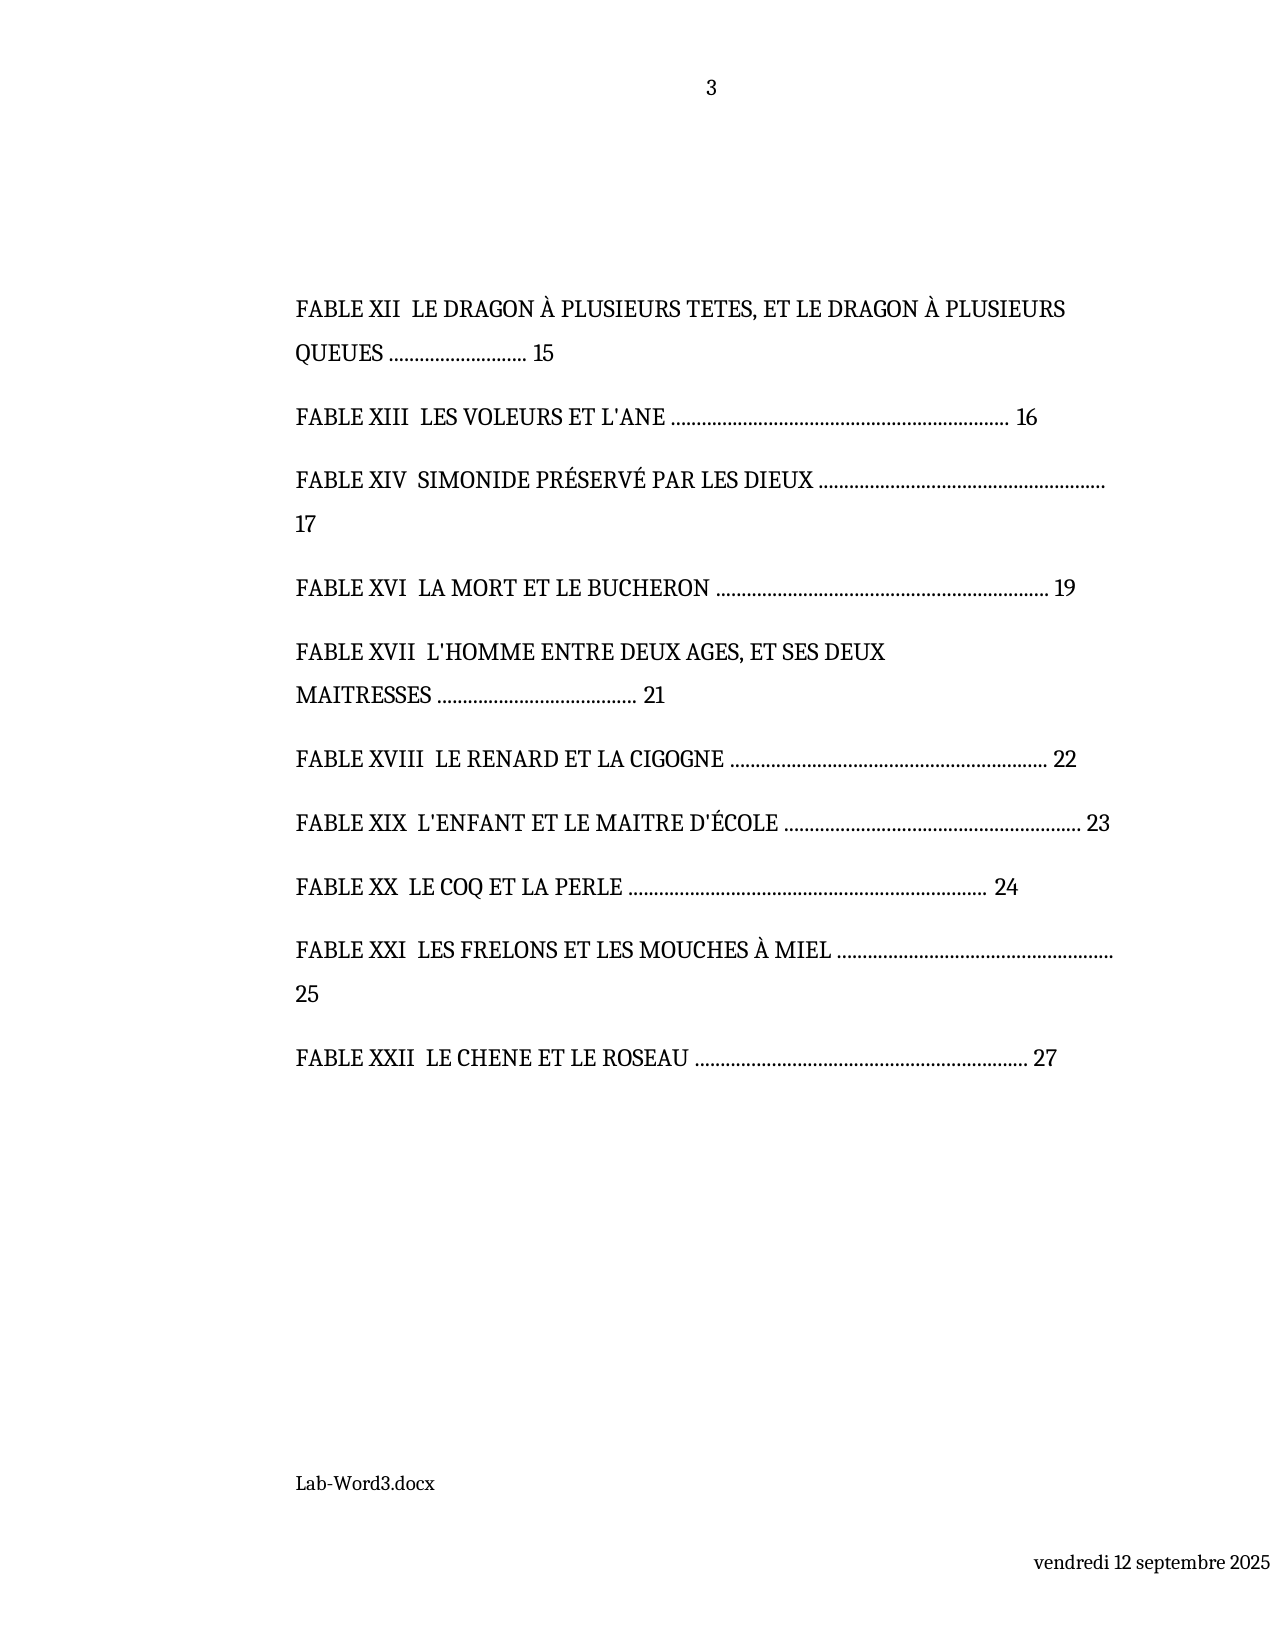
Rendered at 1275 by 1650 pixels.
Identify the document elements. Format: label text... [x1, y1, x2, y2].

text FABLE XVIII LE RENARD ET LA CIGOGNE .............................................................. 22 [295, 744, 1127, 773]
text FABLE XXII LE CHENE ET LE ROSEAU ................................................................. 27 [295, 1043, 1127, 1072]
text FABLE XIV SIMONIDE PRÉSERVÉ PAR LES DIEUX ........................................................ 17 [295, 466, 1127, 538]
text FABLE XIX L'ENFANT ET LE MAITRE D'ÉCOLE .......................................................... 23 [295, 808, 1127, 837]
text FABLE XII LE DRAGON À PLUSIEURS TETES, ET LE DRAGON À PLUSIEURS QUEUES ........................... 15 [295, 295, 1127, 367]
text FABLE XVI LA MORT ET LE BUCHERON ................................................................. 19 [295, 573, 1127, 602]
text FABLE XVII L'HOMME ENTRE DEUX AGES, ET SES DEUX MAITRESSES ....................................... 21 [295, 637, 1127, 709]
text FABLE XIII LES VOLEURS ET L'ANE .................................................................. 16 [295, 402, 1127, 431]
text FABLE XX LE COQ ET LA PERLE ...................................................................... 24 [295, 872, 1127, 901]
text FABLE XXI LES FRELONS ET LES MOUCHES À MIEL ...................................................... 25 [295, 936, 1127, 1008]
